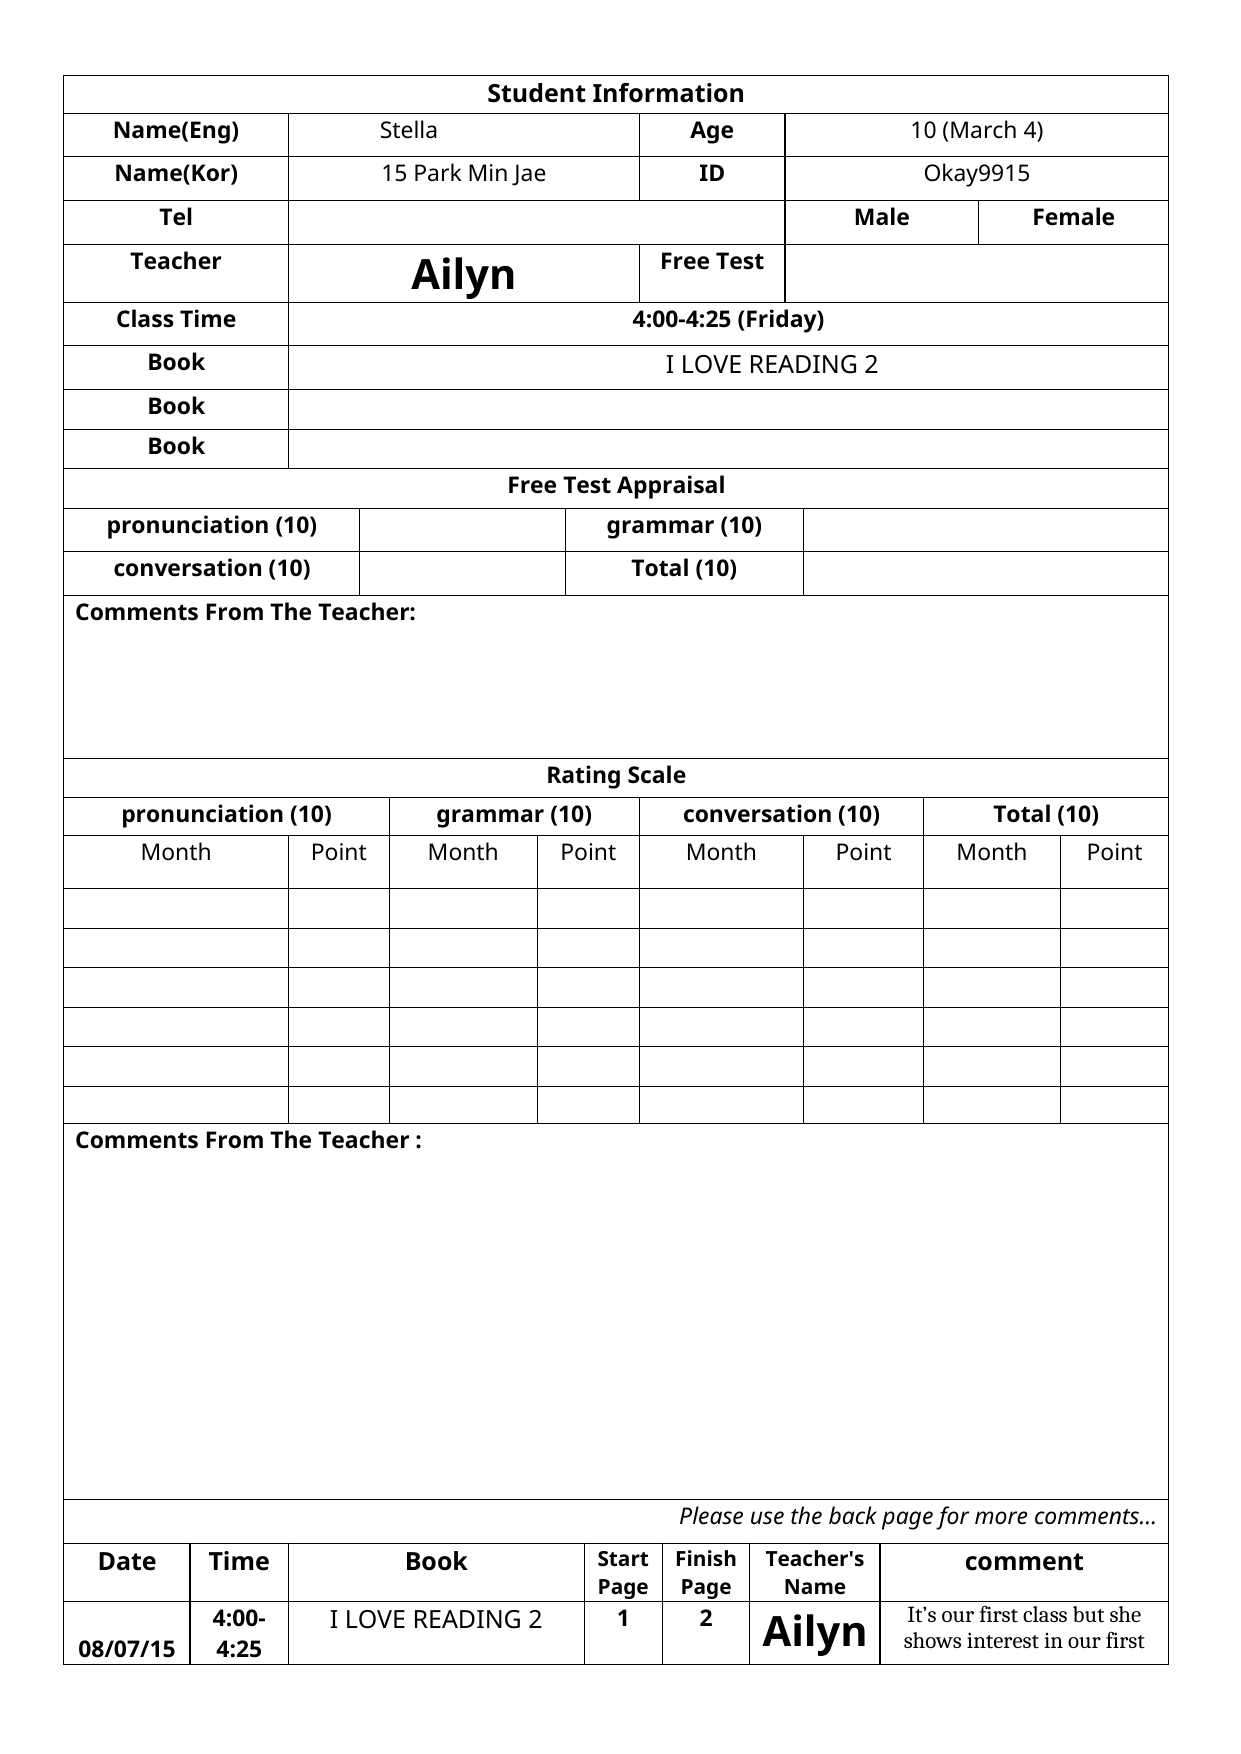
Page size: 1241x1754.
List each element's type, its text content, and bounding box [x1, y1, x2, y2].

table_cell Tel [64, 201, 288, 244]
table_cell [1061, 929, 1168, 967]
table_cell [640, 1047, 803, 1086]
table_cell Point [804, 836, 923, 888]
table_cell Point [538, 836, 639, 888]
table_cell I LOVE READING 2 [289, 1602, 584, 1664]
table_cell [390, 1008, 537, 1046]
table_cell [64, 1087, 288, 1123]
table_cell [64, 1047, 288, 1086]
table_cell [1061, 889, 1168, 928]
table_cell [804, 1008, 923, 1046]
table_cell [538, 929, 639, 967]
table_cell [804, 509, 1168, 551]
table_cell [804, 929, 923, 967]
table_cell Name(Eng) [64, 114, 288, 156]
table_cell Book [64, 430, 288, 468]
table_cell Name(Kor) [64, 157, 288, 200]
table_cell [289, 1008, 389, 1046]
table_cell Point [1061, 836, 1168, 888]
table_cell ID [640, 157, 784, 200]
table_cell conversation (10) [64, 552, 359, 595]
table_cell Total (10) [924, 798, 1168, 835]
table_cell Comments From The Teacher: [64, 596, 1168, 757]
table_cell [538, 1008, 639, 1046]
table_cell [360, 552, 565, 595]
table_cell Female [979, 201, 1168, 244]
table_cell [924, 929, 1060, 967]
table_cell [289, 390, 1168, 428]
table_cell [289, 1087, 389, 1123]
table_cell 15 Park Min Jae [289, 157, 639, 200]
table_cell Book [64, 390, 288, 428]
table_cell 4:00-4:25 [191, 1602, 288, 1664]
table_cell Month [390, 836, 537, 888]
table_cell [881, 1602, 1168, 1664]
table_cell grammar (10) [390, 798, 639, 835]
table_cell comment [881, 1544, 1168, 1601]
table_cell Okay9915 [786, 157, 1168, 200]
table_cell [360, 509, 565, 551]
table_cell Rating Scale [64, 759, 1168, 797]
table_cell Book [289, 1544, 584, 1601]
table_cell Point [289, 836, 389, 888]
table_cell Comments From The Teacher : [64, 1124, 1168, 1499]
table_cell [640, 968, 803, 1007]
table_cell Please use the back page for more comments… [64, 1500, 1168, 1543]
table_cell [390, 929, 537, 967]
table_cell [1061, 1047, 1168, 1086]
table_cell Month [924, 836, 1060, 888]
table_cell 08/07/15 [64, 1602, 189, 1664]
table_cell [924, 1008, 1060, 1046]
table_cell Stella [289, 114, 639, 156]
table_cell Start Page [585, 1544, 662, 1601]
table_cell [289, 201, 784, 244]
table_cell [804, 968, 923, 1007]
table_cell pronunciation (10) [64, 509, 359, 551]
table_cell [390, 889, 537, 928]
table_cell [1061, 1087, 1168, 1123]
table_cell [924, 889, 1060, 928]
table_cell [640, 1008, 803, 1046]
table_cell [64, 889, 288, 928]
table_cell conversation (10) [640, 798, 923, 835]
table_cell [1061, 968, 1168, 1007]
table_cell Book [64, 346, 288, 389]
table_cell 4:00-4:25 (Friday) [289, 303, 1168, 345]
table_cell [538, 889, 639, 928]
table_cell [289, 929, 389, 967]
table_cell Male [786, 201, 978, 244]
table_cell [64, 1008, 288, 1046]
table_cell Time [191, 1544, 288, 1601]
table_cell [289, 968, 389, 1007]
table_cell 10 (March 4) [786, 114, 1168, 156]
table_cell [390, 1047, 537, 1086]
table_cell [538, 968, 639, 1007]
table_cell [804, 1047, 923, 1086]
table_cell [804, 889, 923, 928]
table_cell [924, 968, 1060, 1007]
table_cell Finish Page [663, 1544, 749, 1601]
table_cell [64, 968, 288, 1007]
table_cell [924, 1047, 1060, 1086]
table_cell [1061, 1008, 1168, 1046]
table_cell 2 [663, 1602, 749, 1664]
table_cell grammar (10) [566, 509, 803, 551]
table_cell Age [640, 114, 784, 156]
table_cell Total (10) [566, 552, 803, 595]
table_cell [538, 1047, 639, 1086]
table_cell [289, 889, 389, 928]
table_cell Ailyn [750, 1602, 879, 1664]
table_cell Free Test [640, 245, 784, 302]
table_cell pronunciation (10) [64, 798, 389, 835]
table_cell [640, 1087, 803, 1123]
table_cell [538, 1087, 639, 1123]
table_cell Date [64, 1544, 189, 1601]
table_cell [640, 929, 803, 967]
table_cell [289, 430, 1168, 468]
table_cell [64, 929, 288, 967]
table_cell Teacher's Name [750, 1544, 879, 1601]
table_cell [786, 245, 1168, 302]
table_cell [804, 552, 1168, 595]
table_cell [289, 1047, 389, 1086]
table_cell Ailyn [289, 245, 639, 302]
table_cell Month [64, 836, 288, 888]
table_cell Teacher [64, 245, 288, 302]
table_cell 1 [585, 1602, 662, 1664]
table_cell [804, 1087, 923, 1123]
table_cell [924, 1087, 1060, 1123]
table_cell [640, 889, 803, 928]
table_cell Class Time [64, 303, 288, 345]
table_cell [390, 1087, 537, 1123]
table_cell I LOVE READING 2 [289, 346, 1168, 389]
table_header Student Information [64, 76, 1168, 112]
table_cell Free Test Appraisal [64, 469, 1168, 507]
table_cell Month [640, 836, 803, 888]
table_cell [390, 968, 537, 1007]
